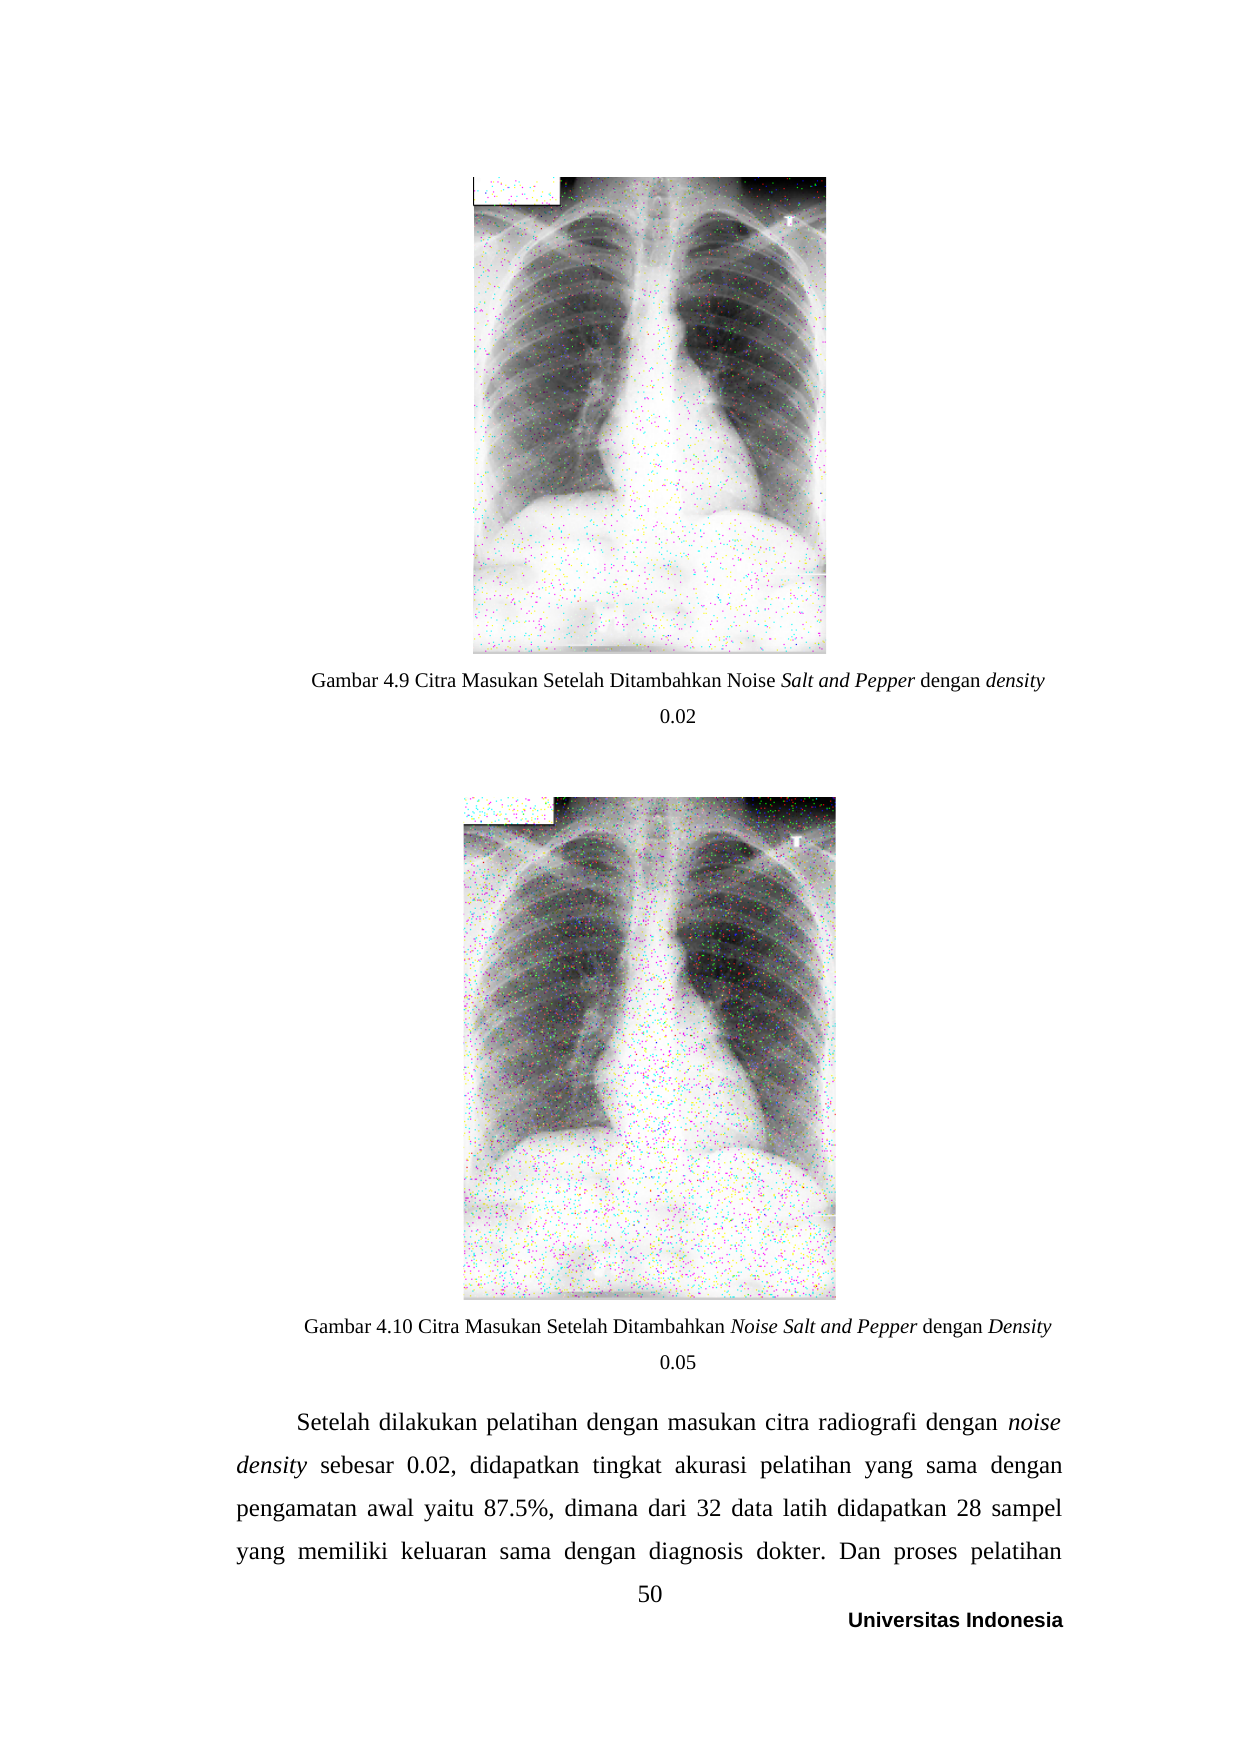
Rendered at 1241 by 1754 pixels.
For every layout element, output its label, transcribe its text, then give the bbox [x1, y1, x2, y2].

text Gambar 4.9 Citra Masukan Setelah Ditambahkan Noise Salt and Pepper dengan density 0.02 [292, 668, 1063, 728]
picture [463, 797, 836, 1300]
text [236, 1407, 1063, 1565]
text Gambar 4.10 Citra Masukan Setelah Ditambahkan Noise Salt and Pepper dengan Density 0.05 [292, 1314, 1063, 1374]
picture [473, 177, 827, 654]
